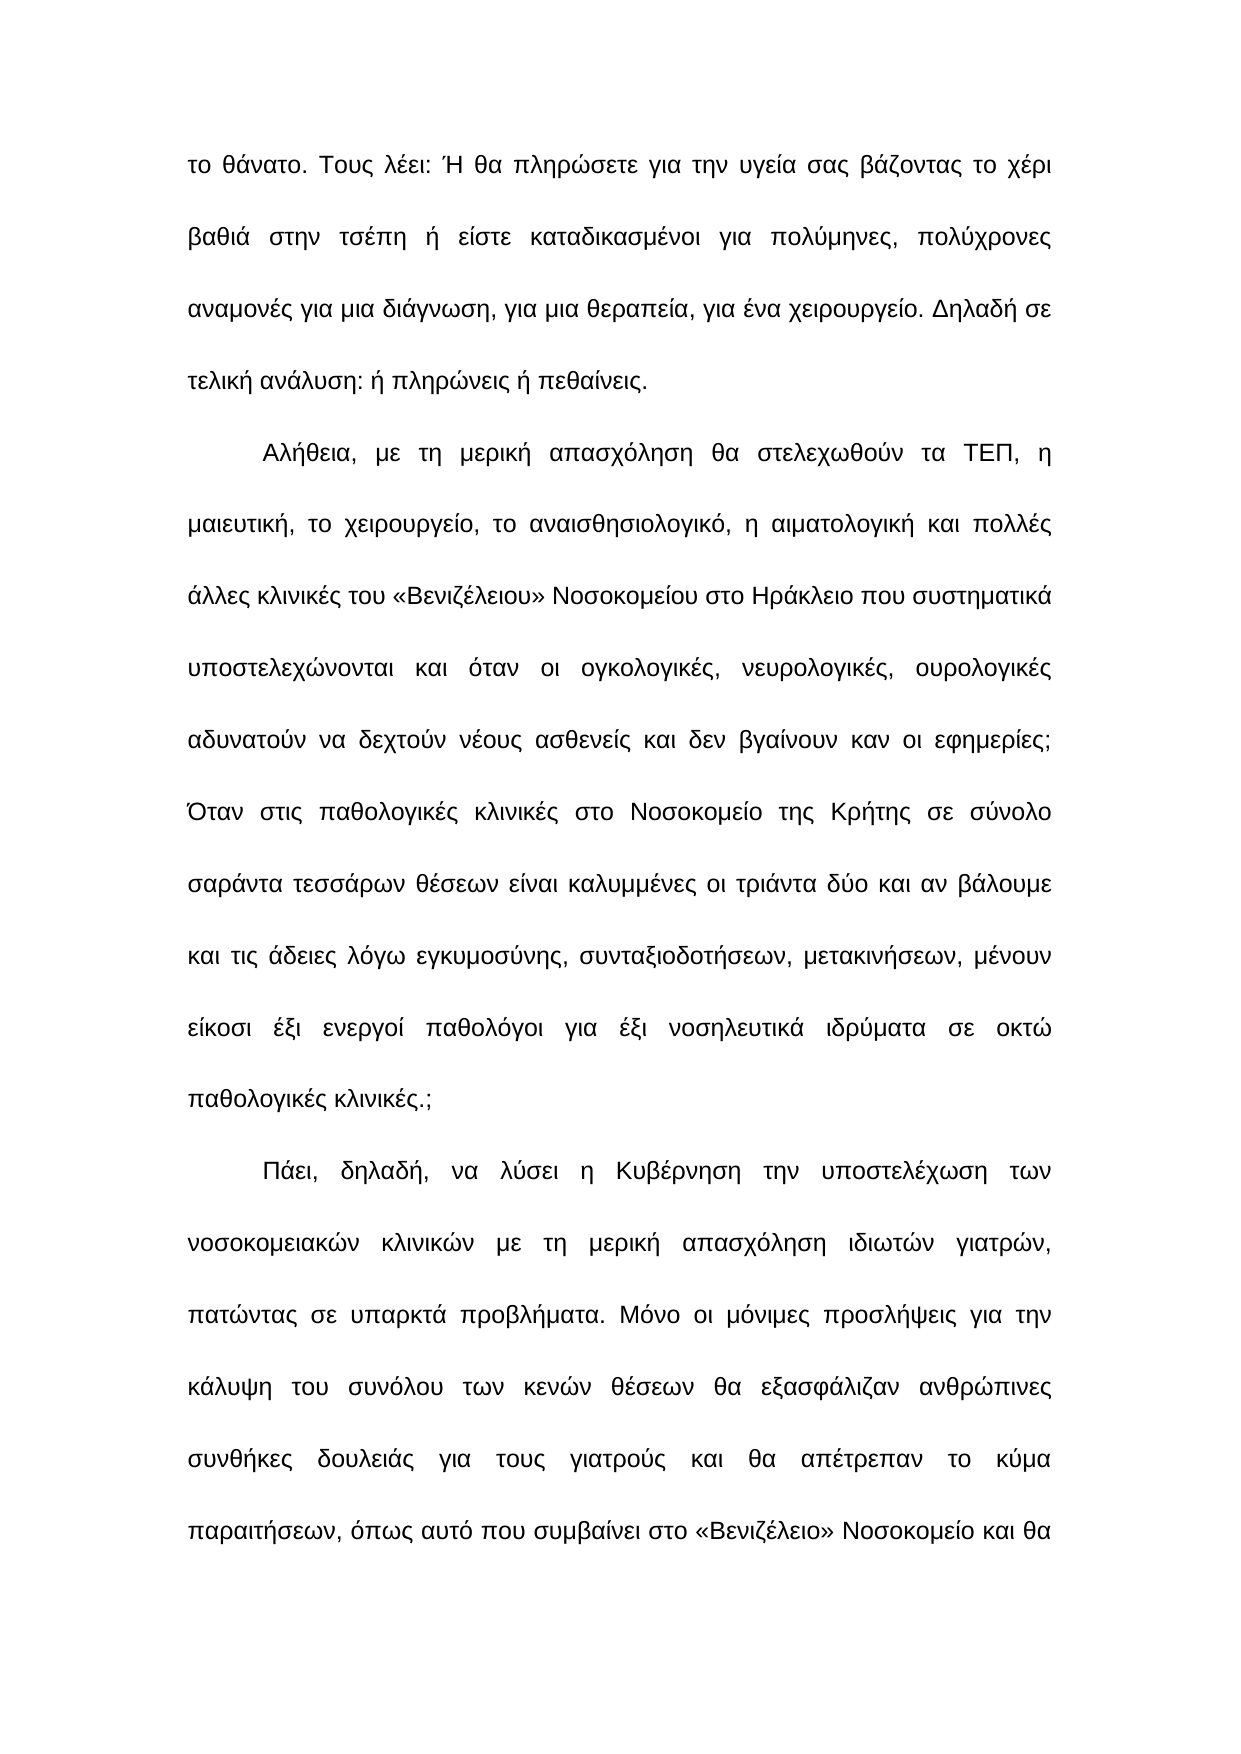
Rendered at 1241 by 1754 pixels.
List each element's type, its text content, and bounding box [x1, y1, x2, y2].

text Αλήθεια, με τη μερική απασχόληση θα στελεχωθούν τα ΤΕΠ, η μαιευτική, το χειρουργείο, το αναισθησιολογικό, η αιματολογική και πολλές άλλες κλινικές του «Βενιζέλειου» Νοσοκομείου στο Ηράκλειο που συστηματικά υποστελεχώνονται και όταν οι ογκολογικές, νευρολογικές, ουρολογικές αδυνατούν να δεχτούν νέους ασθενείς και δεν βγαίνουν καν οι εφημερίες; Όταν στις παθολογικές κλινικές στο Νοσοκομείο της Κρήτης σε σύνολο σαράντα τεσσάρων θέσεων είναι καλυμμένες οι τριάντα δύο και αν βάλουμε και τις άδειες λόγω εγκυμοσύνης, συνταξιοδοτήσεων, μετακινήσεων, μένουν είκοσι έξι ενεργοί παθολόγοι για έξι νοσηλευτικά ιδρύματα σε οκτώ παθολογικές κλινικές.; [187, 437, 1053, 1113]
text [187, 150, 1053, 394]
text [187, 1156, 1053, 1544]
